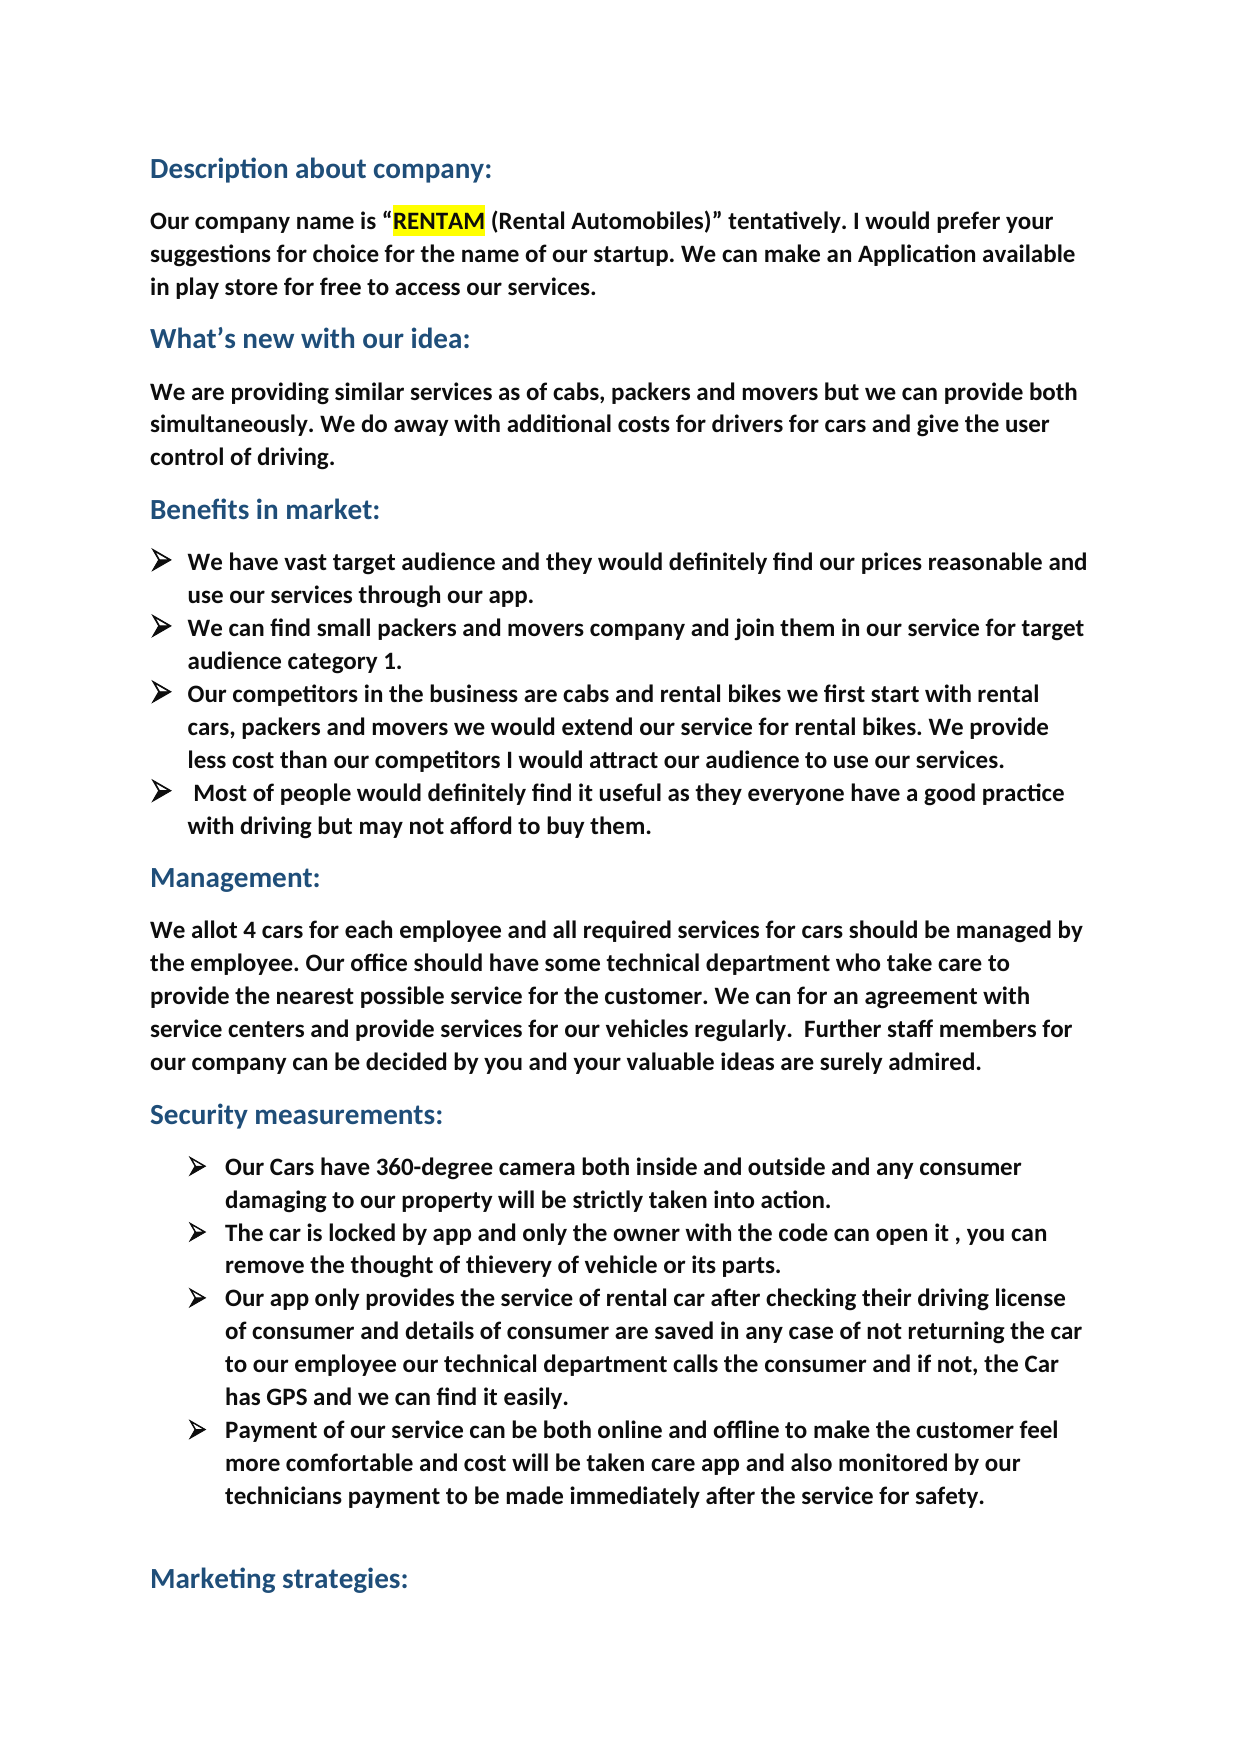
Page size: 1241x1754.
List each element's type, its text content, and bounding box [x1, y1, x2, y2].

text What’s new with our idea: [150, 321, 1090, 356]
list Most of people would definitely find it useful as they everyone have a good practice with driving but may not afford to buy them. [150, 777, 1090, 840]
text Our company name is “RENTAM (Rental Automobiles)” tentatively. I would prefer your suggestions for choice for the name of our startup. We can make an Application available in play store for free to access our services. [150, 205, 1090, 301]
list Payment of our service can be both online and offline to make the customer feel more comfortable and cost will be taken care app and also monitored by our technicians payment to be made immediately after the service for safety. [187, 1414, 1090, 1511]
list Our Cars have 360-degree camera both inside and outside and any consumer damaging to our property will be strictly taken into action. [187, 1151, 1090, 1214]
text Management: [150, 859, 1090, 895]
list We can find small packers and movers company and join them in our service for target audience category 1. [150, 612, 1090, 676]
text Security measurements: [150, 1096, 1090, 1131]
list We have vast target audience and they would definitely find our prices reasonable and use our services through our app. [150, 546, 1090, 610]
text Description about company: [150, 150, 1090, 186]
list Our competitors in the business are cabs and rental bikes we first start with rental cars, packers and movers we would extend our service for rental bikes. We provide less cost than our competitors I would attract our audience to use our services. [150, 678, 1090, 774]
list The car is locked by app and only the owner with the code can open it , you can remove the thought of thievery of vehicle or its parts. [187, 1217, 1090, 1280]
list Our app only provides the service of rental car after checking their driving license of consumer and details of consumer are saved in any case of not returning the car to our employee our technical department calls the consumer and if not, the Car has GPS and we can find it easily. [187, 1283, 1090, 1412]
text Marketing strategies: [150, 1560, 1090, 1596]
text We allot 4 cars for each employee and all required services for cars should be managed by the employee. Our office should have some technical department who take care to provide the nearest possible service for the customer. We can for an agreement with service centers and provide services for our vehicles regularly. Further staff members for our company can be decided by you and your valuable ideas are surely admired. [150, 914, 1090, 1077]
text Benefits in market: [150, 491, 1090, 527]
text We are providing similar services as of cabs, packers and movers but we can provide both simultaneously. We do away with additional costs for drivers for cars and give the user control of driving. [150, 376, 1090, 472]
